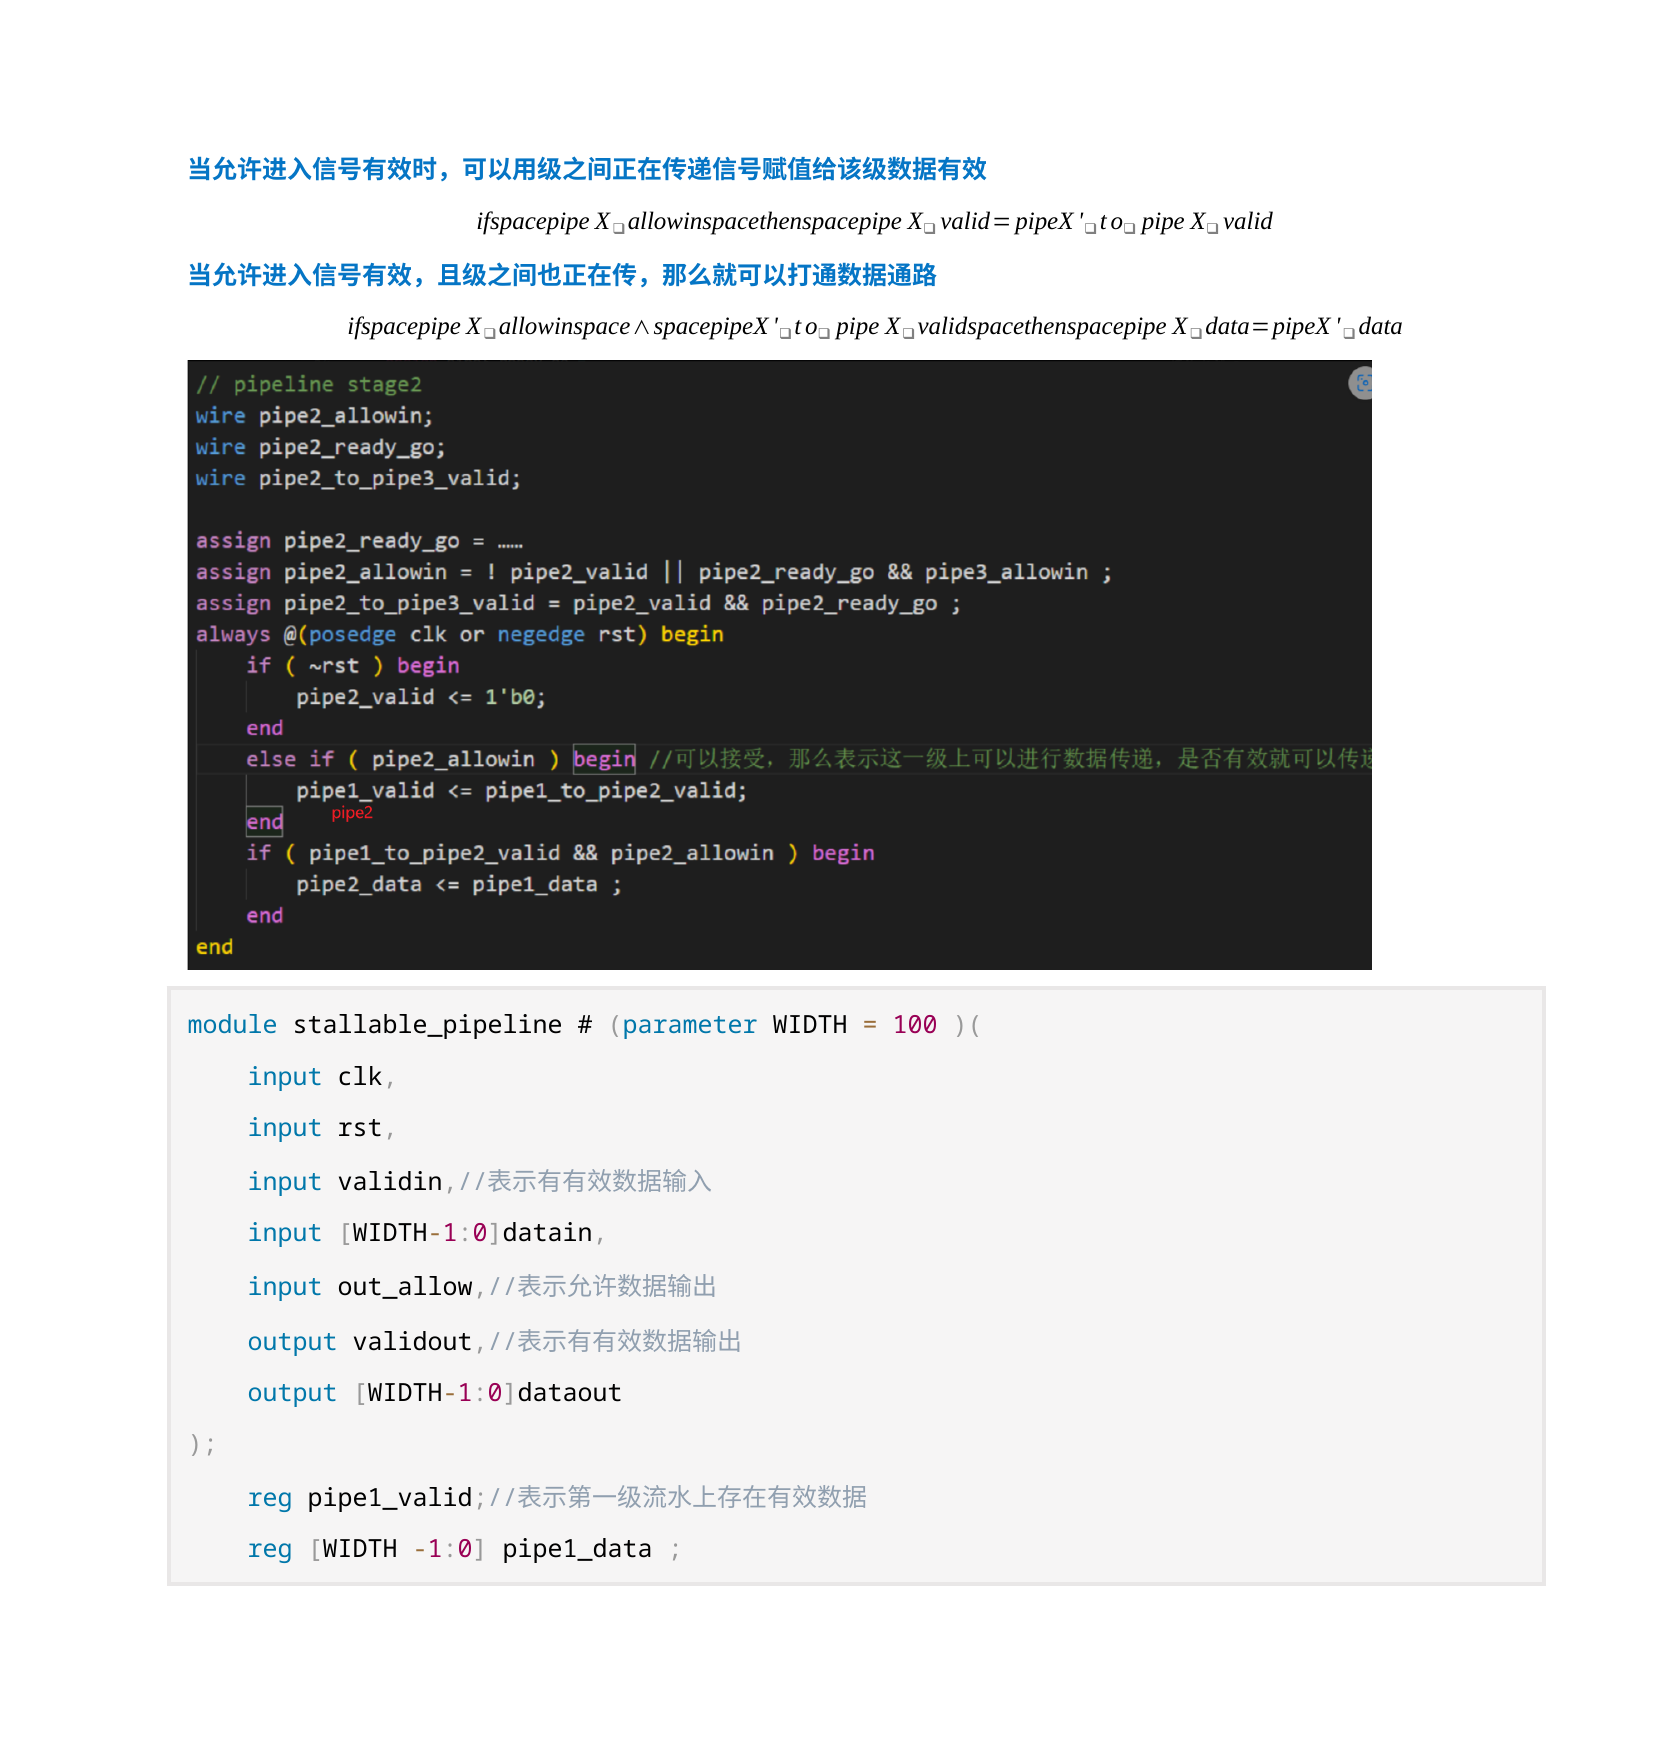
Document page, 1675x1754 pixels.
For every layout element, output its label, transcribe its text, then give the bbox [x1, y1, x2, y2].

picture [187, 360, 1372, 970]
text 当允许进入信号有效，且级之间也正在传，那么就可以打通数据通路 [187, 255, 1525, 292]
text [171, 990, 1542, 1582]
text 当允许进入信号有效时，可以用级之间正在传递信号赋值给该级数据有效 [187, 150, 1525, 186]
